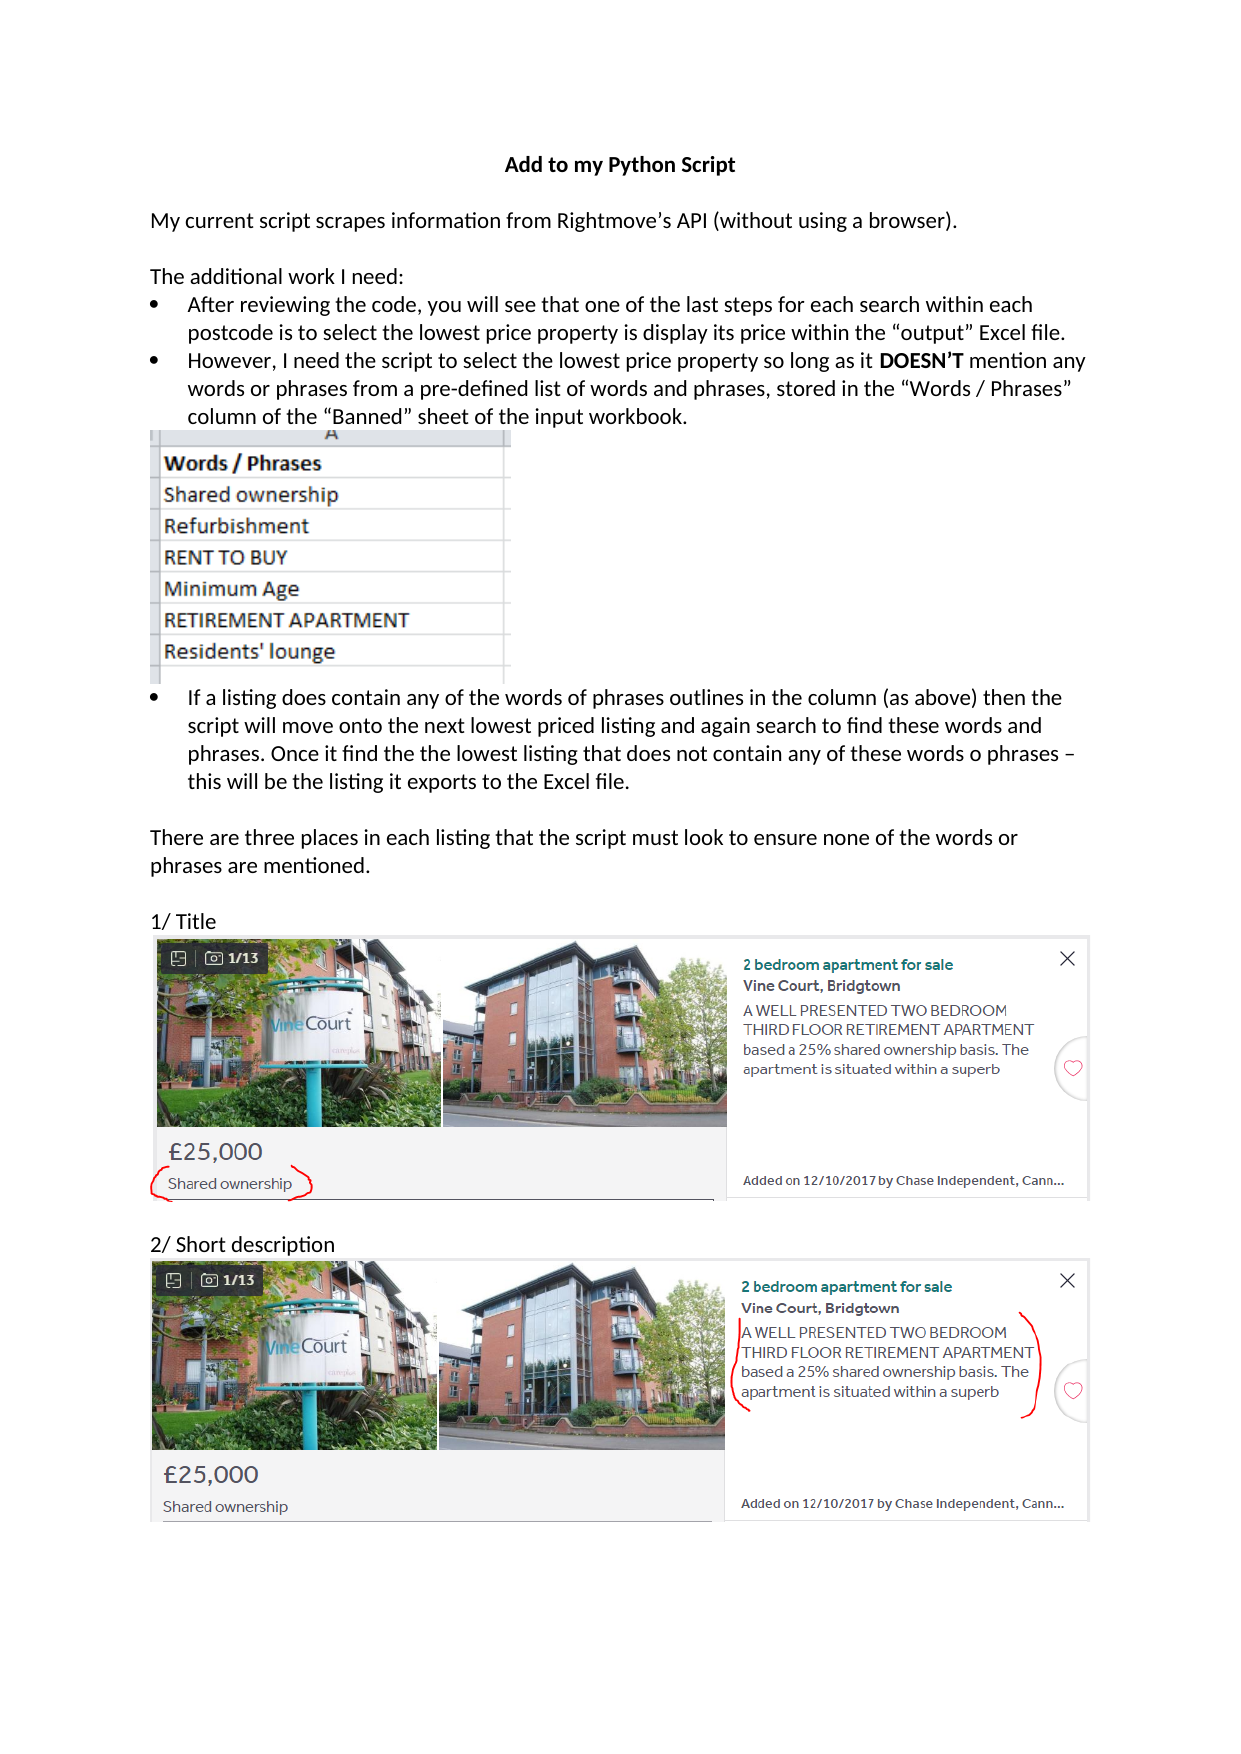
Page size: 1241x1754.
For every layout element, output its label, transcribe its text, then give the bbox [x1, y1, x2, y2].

text 1/ Title [150, 907, 1090, 935]
text My current script scrapes information from Rightmove’s API (without using a browser). [150, 206, 1090, 234]
text Add to my Python Script [150, 150, 1090, 178]
text The additional work I need: [150, 262, 1090, 290]
list However, I need the script to select the lowest price property so long as it DOESN’T mention any words or phrases from a pre-defined list of words and phrases, stored in the “Words / Phrases” column of the “Banned” sheet of the input workbook. [150, 346, 1090, 430]
picture [150, 1258, 1091, 1522]
picture [150, 935, 1091, 1202]
picture [150, 430, 511, 684]
text There are three places in each listing that the script must look to ensure none of the words or phrases are mentioned. [150, 823, 1090, 879]
list If a listing does contain any of the words of phrases outlines in the column (as above) then the script will move onto the next lowest priced listing and again search to find these words and phrases. Once it find the the lowest listing that does not contain any of these words o phrases – this will be the listing it exports to the Excel file. [150, 683, 1090, 795]
list After reviewing the code, you will see that one of the last steps for each search within each postcode is to select the lowest price property is display its price within the “output” Excel file. [150, 290, 1090, 346]
text 2/ Short description [150, 1230, 1090, 1258]
